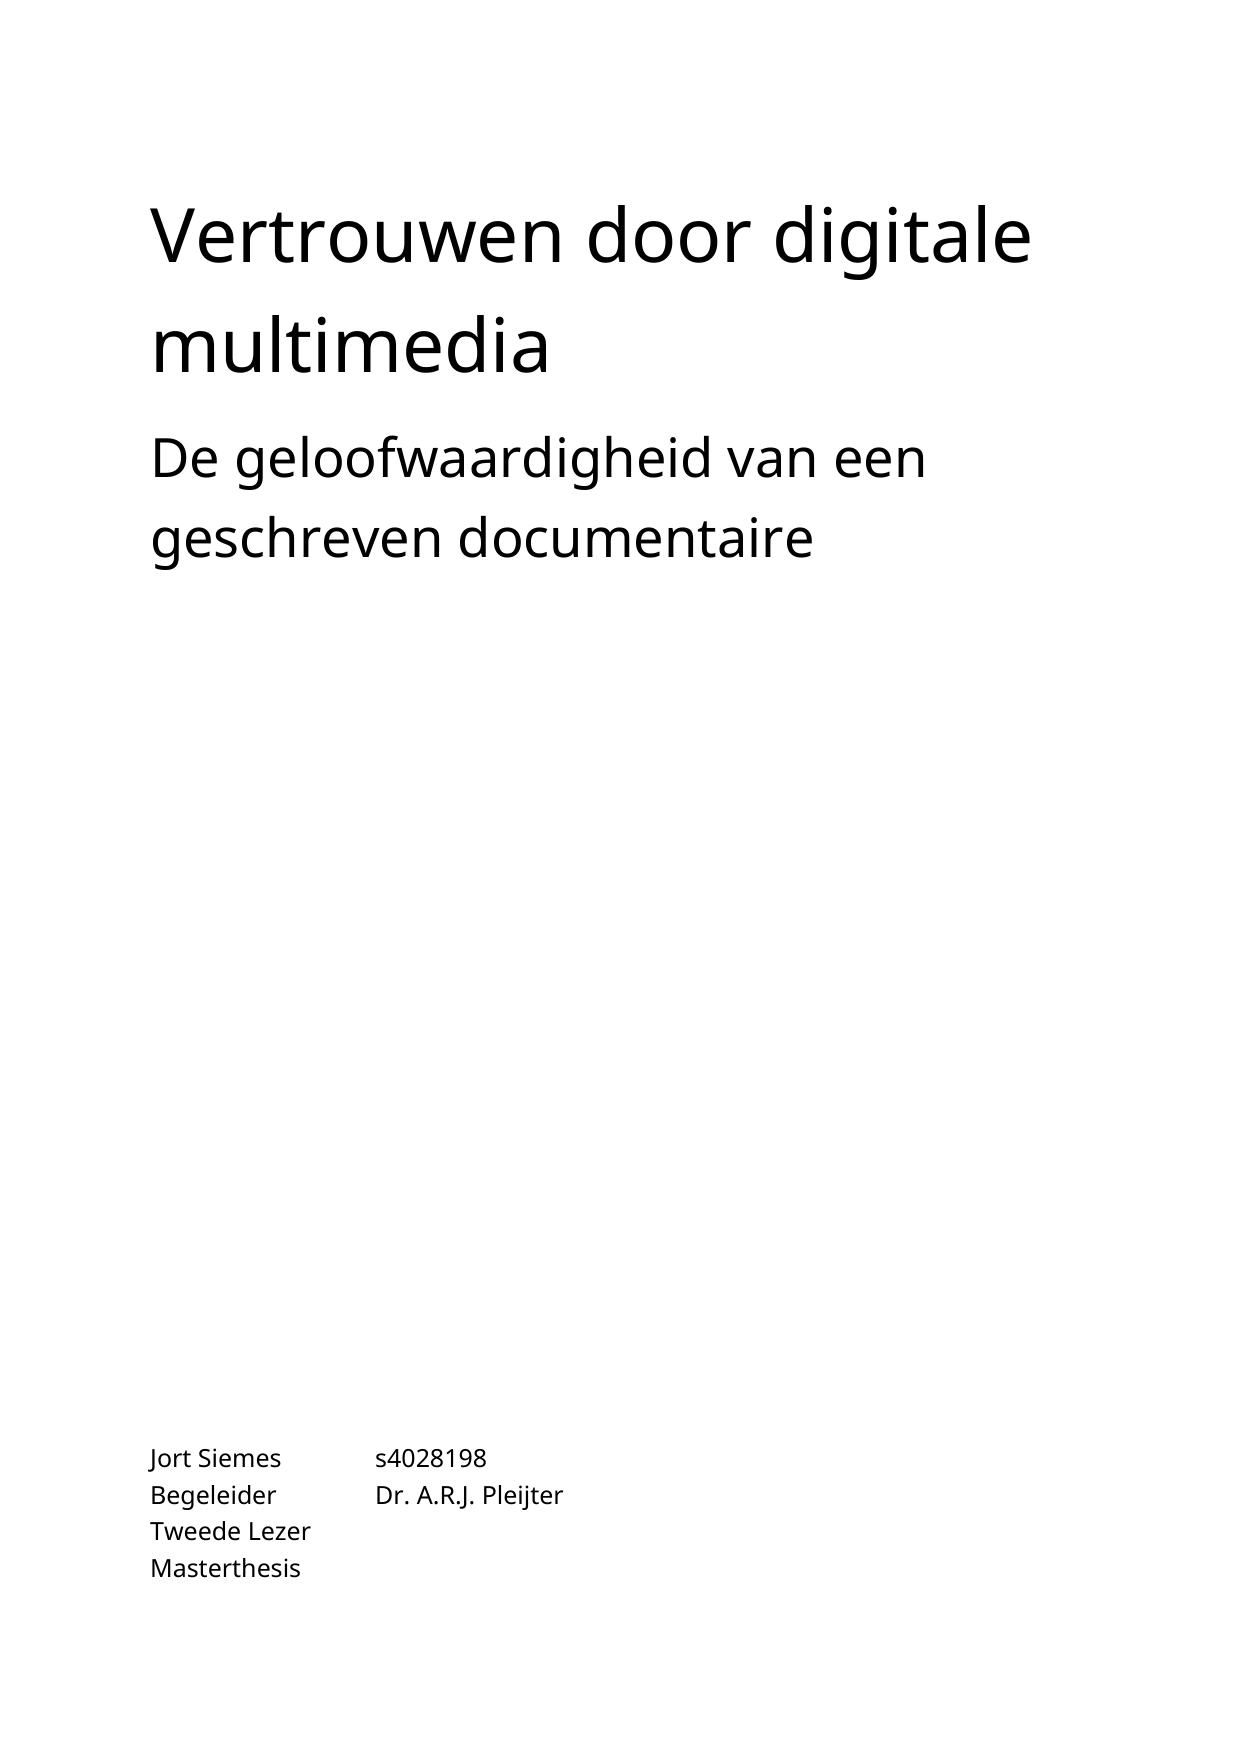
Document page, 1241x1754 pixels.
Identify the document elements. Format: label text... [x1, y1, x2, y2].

text Masterthesis [150, 1551, 1090, 1585]
text Vertrouwen door digitale multimedia [150, 182, 1090, 395]
text De geloofwaardigheid van een geschreven documentaire [150, 419, 1090, 573]
text Tweede Lezer [150, 1514, 1090, 1548]
text Jort Siemes s4028198 [150, 1441, 1090, 1474]
text Begeleider Dr. A.R.J. Pleijter [150, 1477, 1090, 1511]
